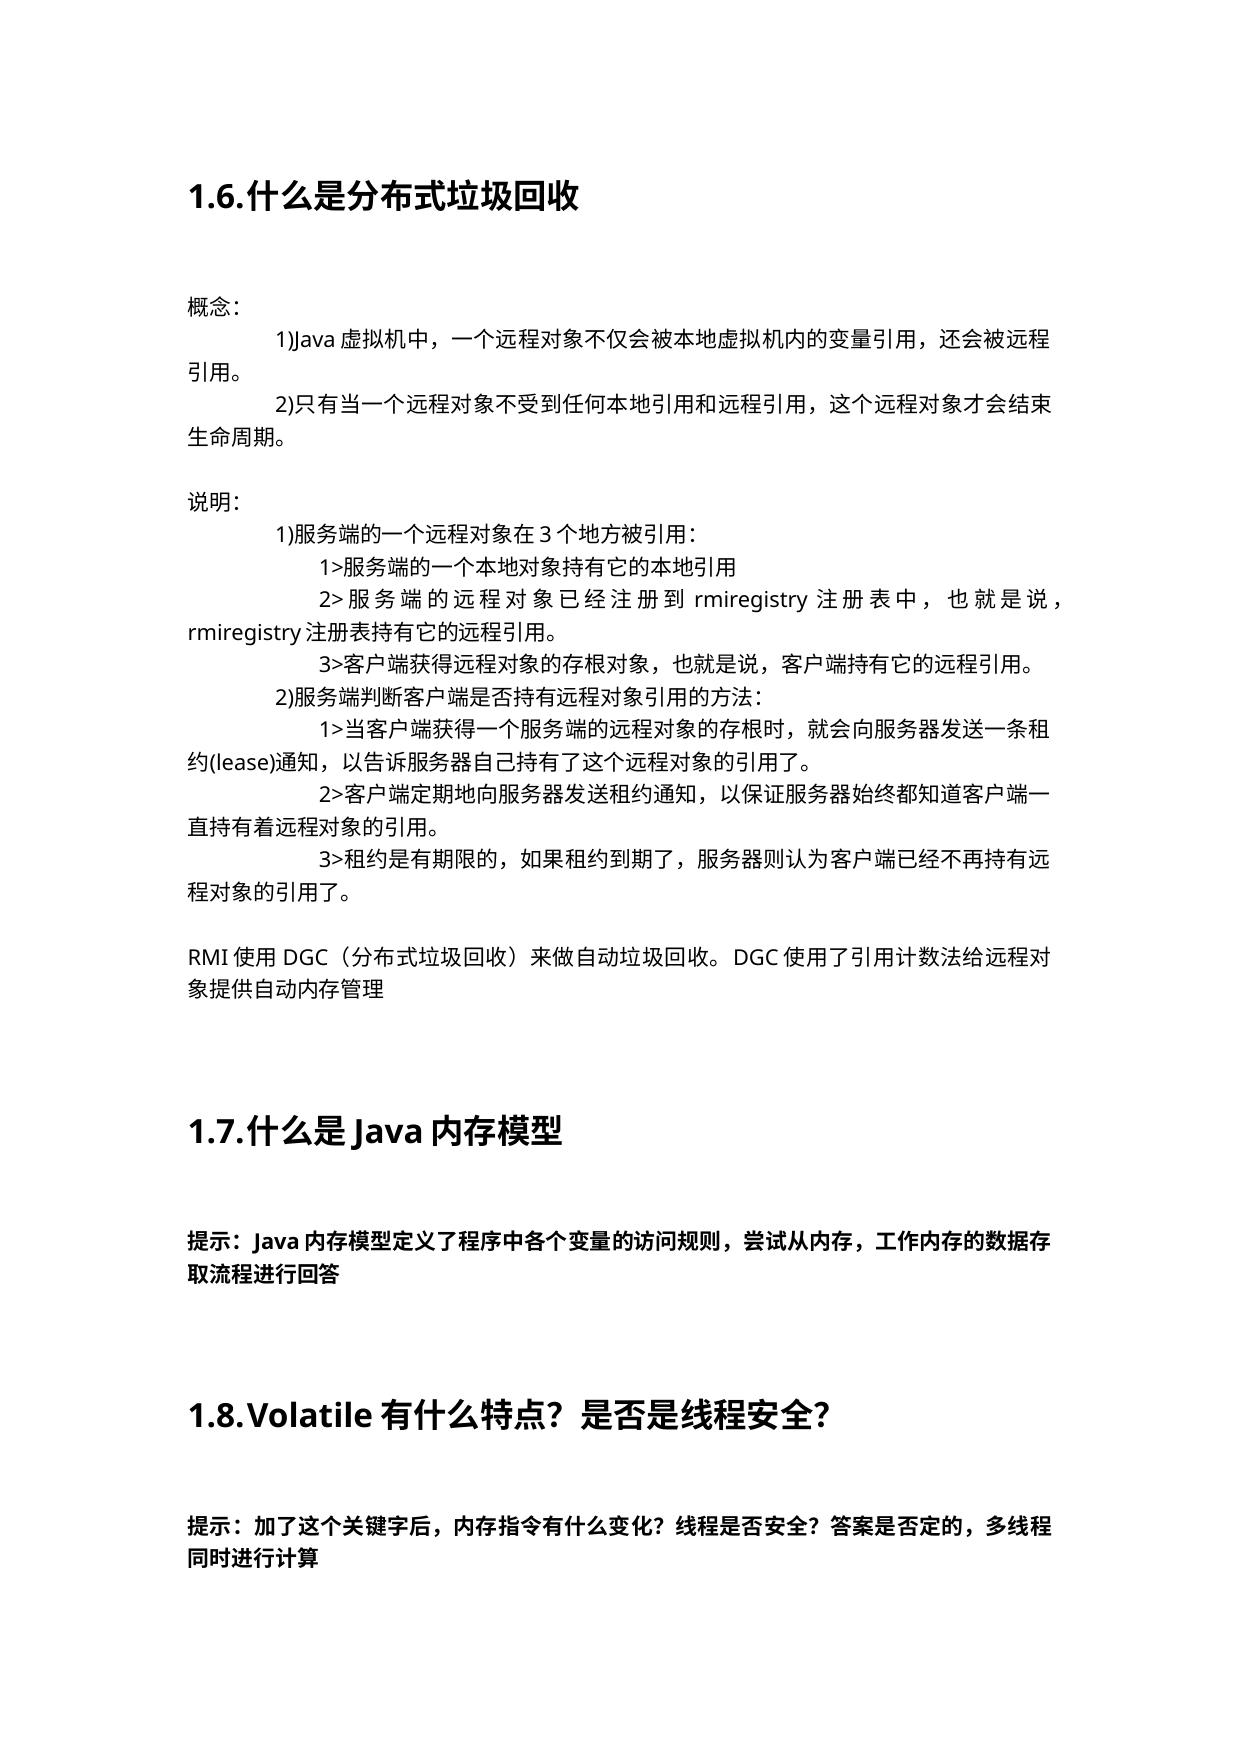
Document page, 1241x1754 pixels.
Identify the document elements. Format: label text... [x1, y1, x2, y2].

text 1>服务端的一个本地对象持有它的本地引用 [187, 549, 1053, 582]
text 1)服务端的一个远程对象在3个地方被引用： [187, 517, 1053, 549]
text 3>客户端获得远程对象的存根对象，也就是说，客户端持有它的远程引用。 [187, 647, 1053, 679]
text 2)只有当一个远程对象不受到任何本地引用和远程引用，这个远程对象才会结束生命周期。 [187, 387, 1053, 452]
text 3>租约是有期限的，如果租约到期了，服务器则认为客户端已经不再持有远程对象的引用了。 [187, 842, 1053, 907]
subtitle 什么是Java内存模型 [187, 1096, 1053, 1161]
text 说明： [187, 484, 1053, 517]
text RMI使用DGC（分布式垃圾回收）来做自动垃圾回收。DGC使用了引用计数法给远程对象提供自动内存管理 [187, 939, 1053, 1004]
text 1>当客户端获得一个服务端的远程对象的存根时，就会向服务器发送一条租约(lease)通知，以告诉服务器自己持有了这个远程对象的引用了。 [187, 712, 1053, 777]
text 1)Java虚拟机中，一个远程对象不仅会被本地虚拟机内的变量引用，还会被远程引用。 [187, 322, 1053, 387]
subtitle Volatile有什么特点？是否是线程安全？ [187, 1381, 1053, 1446]
subtitle 什么是分布式垃圾回收 [187, 162, 1053, 227]
text 2>客户端定期地向服务器发送租约通知，以保证服务器始终都知道客户端一直持有着远程对象的引用。 [187, 777, 1053, 842]
text 2)服务端判断客户端是否持有远程对象引用的方法： [187, 679, 1053, 712]
text 概念： [187, 289, 1053, 322]
text 提示：Java内存模型定义了程序中各个变量的访问规则，尝试从内存，工作内存的数据存取流程进行回答 [187, 1224, 1053, 1289]
text 提示：加了这个关键字后，内存指令有什么变化？线程是否安全？答案是否定的，多线程同时进行计算 [187, 1508, 1053, 1573]
text 2>服务端的远程对象已经注册到rmiregistry注册表中，也就是说，rmiregistry注册表持有它的远程引用。 [187, 582, 1053, 647]
